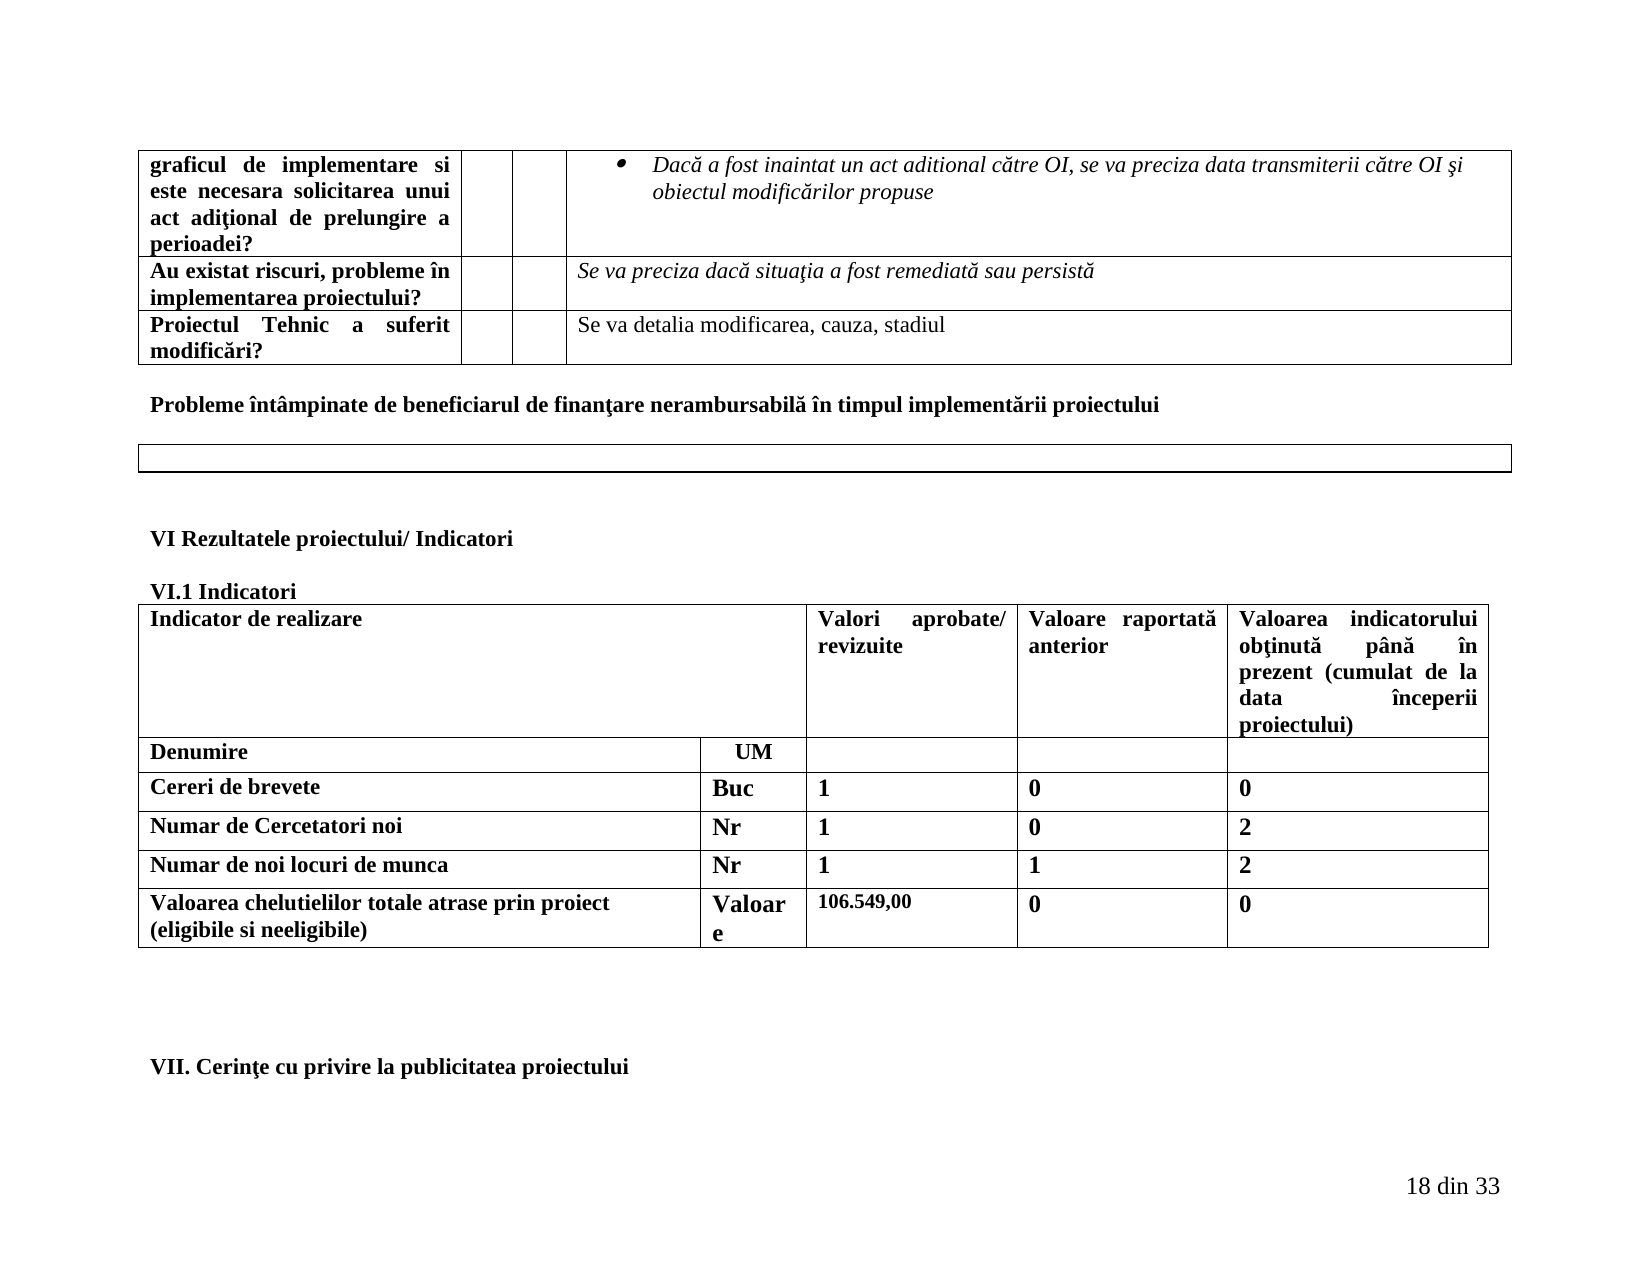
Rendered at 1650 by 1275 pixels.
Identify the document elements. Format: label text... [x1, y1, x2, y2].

text Probleme întâmpinate de beneficiarul de finanţare nerambursabilă în timpul implementării proiectului [150, 391, 1500, 418]
text VI Rezultatele proiectului/ Indicatori [150, 525, 1500, 552]
table_cell [1018, 738, 1227, 772]
table_cell Au existat riscuri, probleme în implementarea proiectului? [139, 257, 461, 310]
table_cell [513, 311, 566, 364]
table_cell 2 [1228, 812, 1488, 849]
table_cell 106.549,00 [807, 889, 1017, 947]
table_cell Se va preciza dacă situaţia a fost remediată sau persistă [567, 257, 1511, 310]
table_cell Denumire [139, 738, 700, 772]
table_cell [513, 151, 566, 256]
table_header Valori aprobate/ revizuite [807, 605, 1017, 737]
table_cell [1228, 738, 1488, 772]
table_cell 1 [807, 851, 1017, 888]
table_cell 0 [1018, 889, 1227, 947]
table_cell [513, 257, 566, 310]
table_cell Se va detalia modificarea, cauza, stadiul [567, 311, 1511, 364]
table_cell 2 [1228, 851, 1488, 888]
table_cell [462, 257, 512, 310]
table_cell Nr [701, 812, 806, 849]
table_cell Numar de Cercetatori noi [139, 812, 700, 849]
table_cell Nr [701, 851, 806, 888]
table_cell 0 [1228, 773, 1488, 811]
table_header Indicator de realizare [139, 605, 806, 737]
table_header [139, 445, 1511, 471]
text VI.1 Indicatori [150, 578, 1500, 604]
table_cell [139, 151, 461, 256]
table_cell [462, 311, 512, 364]
table_header Valoare raportată anterior [1018, 605, 1227, 737]
table_cell [462, 151, 512, 256]
table_cell 0 [1228, 889, 1488, 947]
text VII. Cerinţe cu privire la publicitatea proiectului [150, 1053, 1500, 1080]
table_cell UM [701, 738, 806, 772]
table_cell [807, 738, 1017, 772]
table_cell Buc [701, 773, 806, 811]
table_cell 1 [807, 773, 1017, 811]
table_cell 1 [1018, 851, 1227, 888]
table_header Valoarea indicatorului obţinută până în prezent (cumulat de la data începerii proiectului) [1228, 605, 1488, 737]
table_cell Numar de noi locuri de munca [139, 851, 700, 888]
table_cell Valoarea chelutielilor totale atrase prin proiect (eligibile si neeligibile) [139, 889, 700, 947]
table_cell Cereri de brevete [139, 773, 700, 811]
table_cell Valoare [701, 889, 806, 947]
table_cell 0 [1018, 812, 1227, 849]
table_cell 0 [1018, 773, 1227, 811]
table_cell 1 [807, 812, 1017, 849]
table_cell Proiectul Tehnic a suferit modificări? [139, 311, 461, 364]
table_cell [567, 151, 1511, 256]
